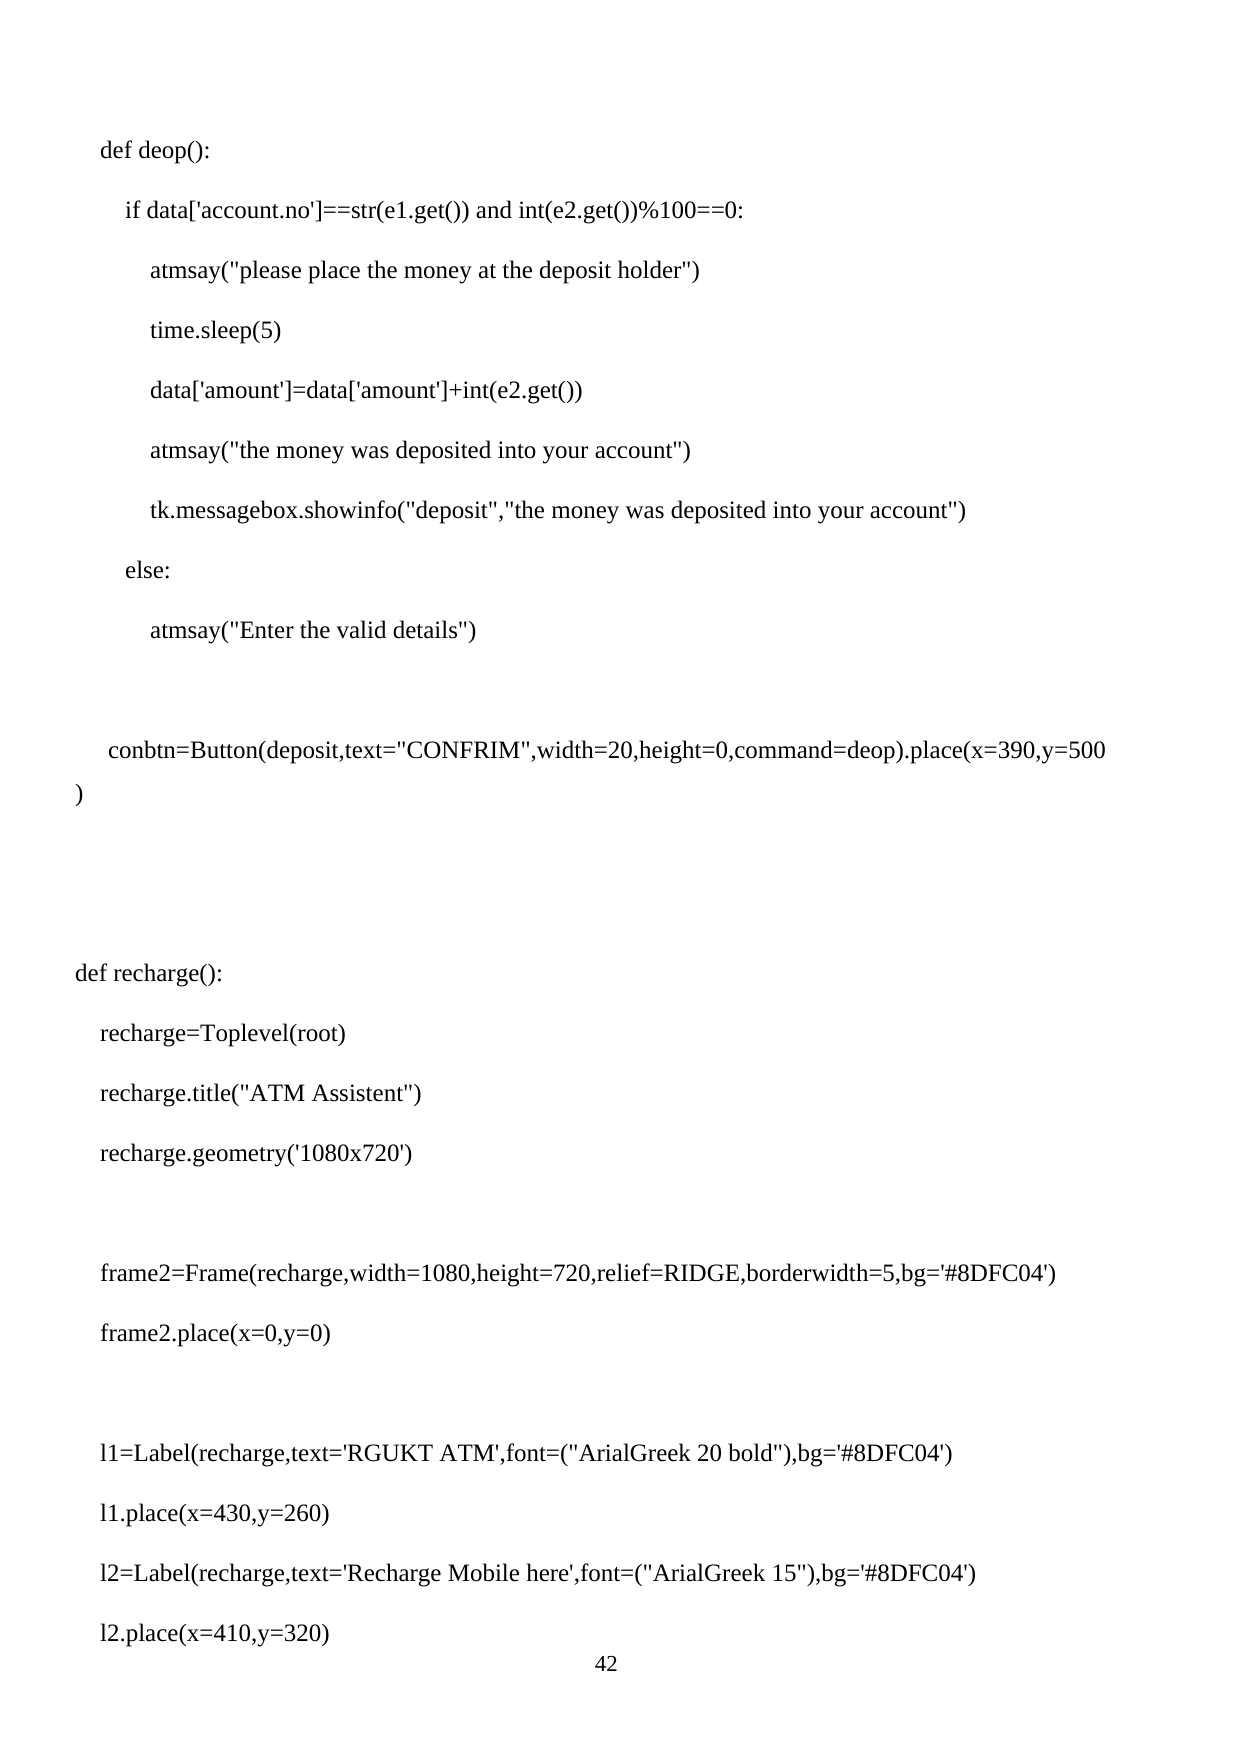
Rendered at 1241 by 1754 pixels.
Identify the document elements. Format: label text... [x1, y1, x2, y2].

text frame2=Frame(recharge,width=1080,height=720,relief=RIDGE,borderwidth=5,bg='#8DFC04') [75, 1258, 1106, 1287]
text recharge=Toplevel(root) [75, 1018, 1106, 1047]
text data['amount']=data['amount']+int(e2.get()) [75, 375, 1106, 404]
text l2=Label(recharge,text='Recharge Mobile here',font=("ArialGreek 15"),bg='#8DFC04') [75, 1558, 1106, 1587]
text conbtn=Button(deposit,text="CONFRIM",width=20,height=0,command=deop).place(x=390,y=500) [75, 735, 1106, 807]
text time.sleep(5) [75, 315, 1106, 344]
text else: [75, 555, 1106, 584]
text frame2.place(x=0,y=0) [75, 1318, 1106, 1347]
text recharge.title("ATM Assistent") [75, 1078, 1106, 1107]
text tk.messagebox.showinfo("deposit","the money was deposited into your account") [75, 495, 1106, 524]
text l1=Label(recharge,text='RGUKT ATM',font=("ArialGreek 20 bold"),bg='#8DFC04') [75, 1438, 1106, 1467]
text atmsay("Enter the valid details") [75, 615, 1106, 644]
text l2.place(x=410,y=320) [75, 1618, 1106, 1647]
text l1.place(x=430,y=260) [75, 1498, 1106, 1527]
text def recharge(): [75, 958, 1106, 987]
text atmsay("please place the money at the deposit holder") [75, 255, 1106, 284]
text def deop(): [75, 135, 1106, 164]
text if data['account.no']==str(e1.get()) and int(e2.get())%100==0: [75, 195, 1106, 224]
text atmsay("the money was deposited into your account") [75, 435, 1106, 464]
text recharge.geometry('1080x720') [75, 1138, 1106, 1167]
